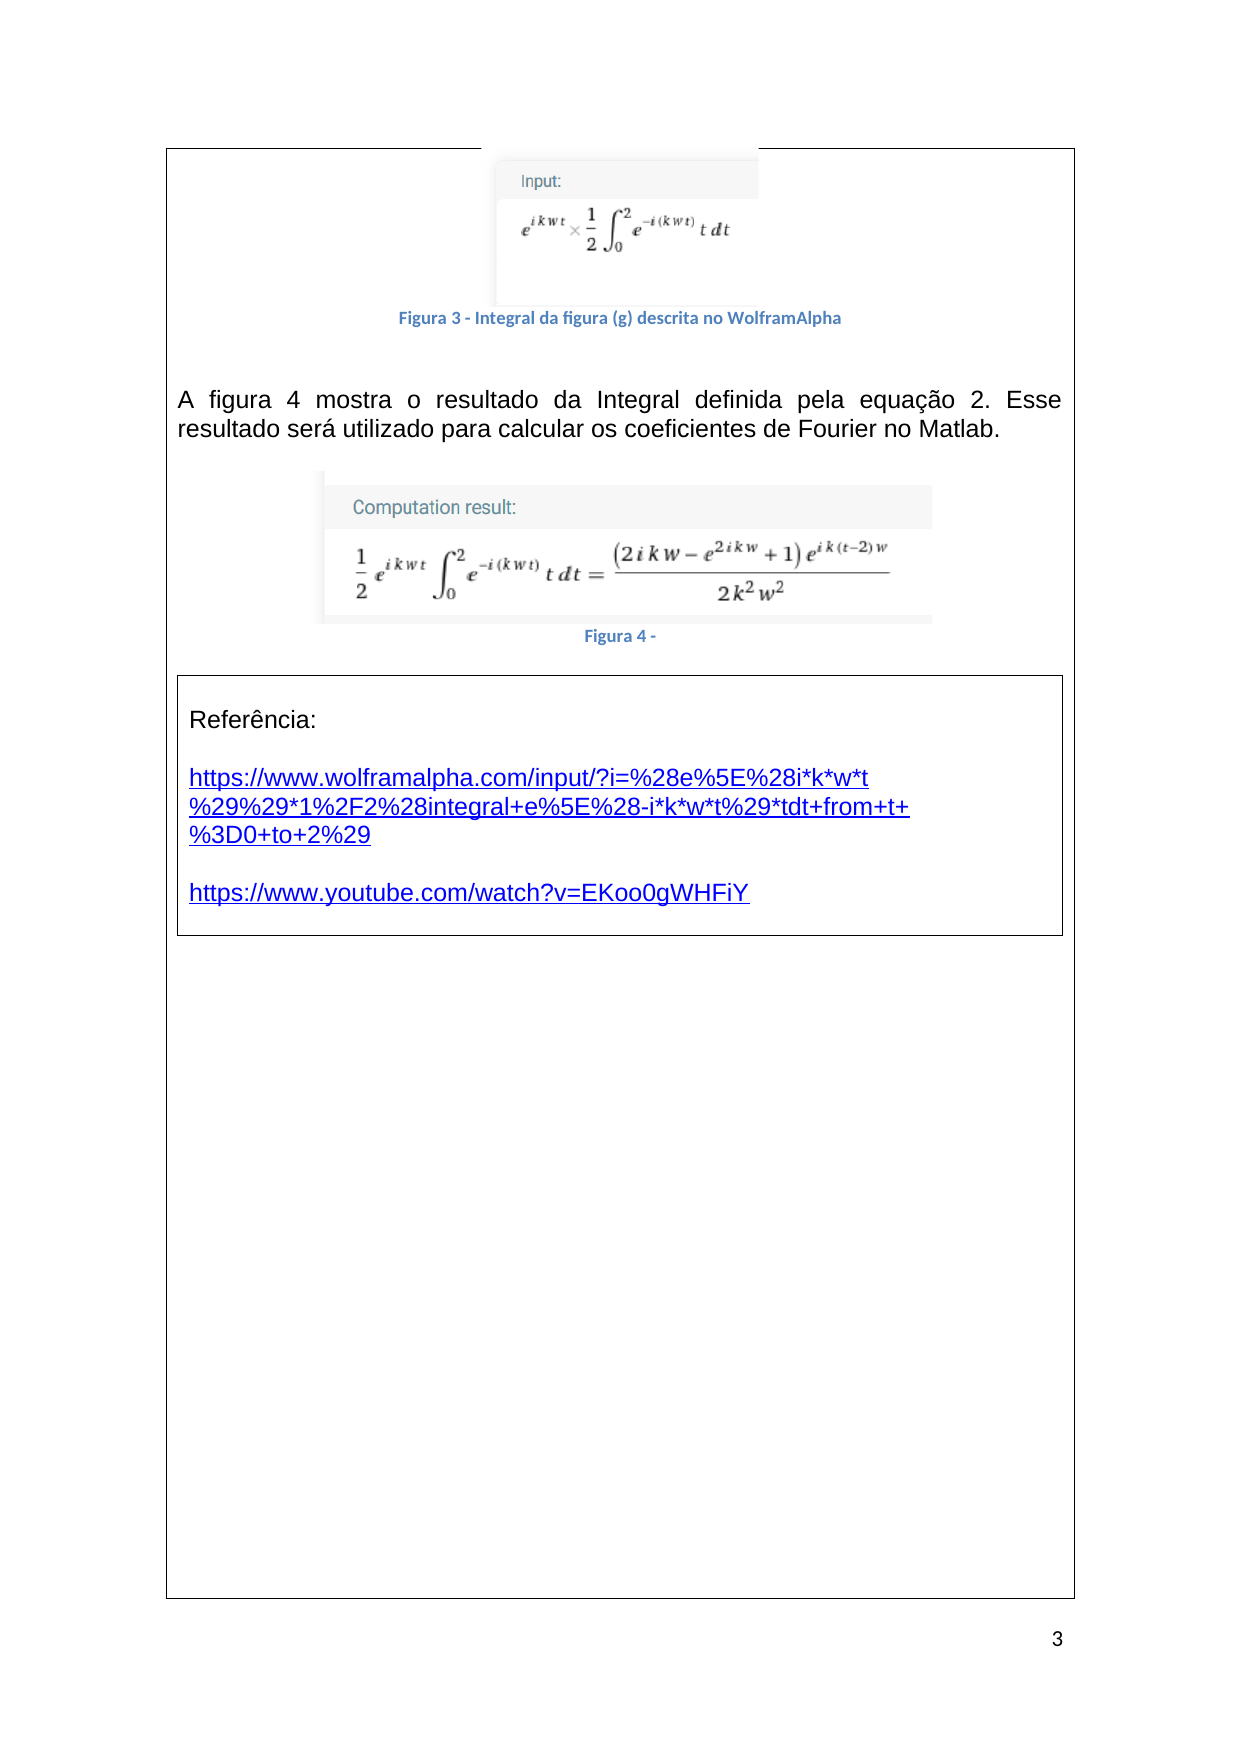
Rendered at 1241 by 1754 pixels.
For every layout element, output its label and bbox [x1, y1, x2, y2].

table_header [167, 149, 1074, 1597]
picture [481, 148, 759, 307]
picture [308, 471, 933, 624]
